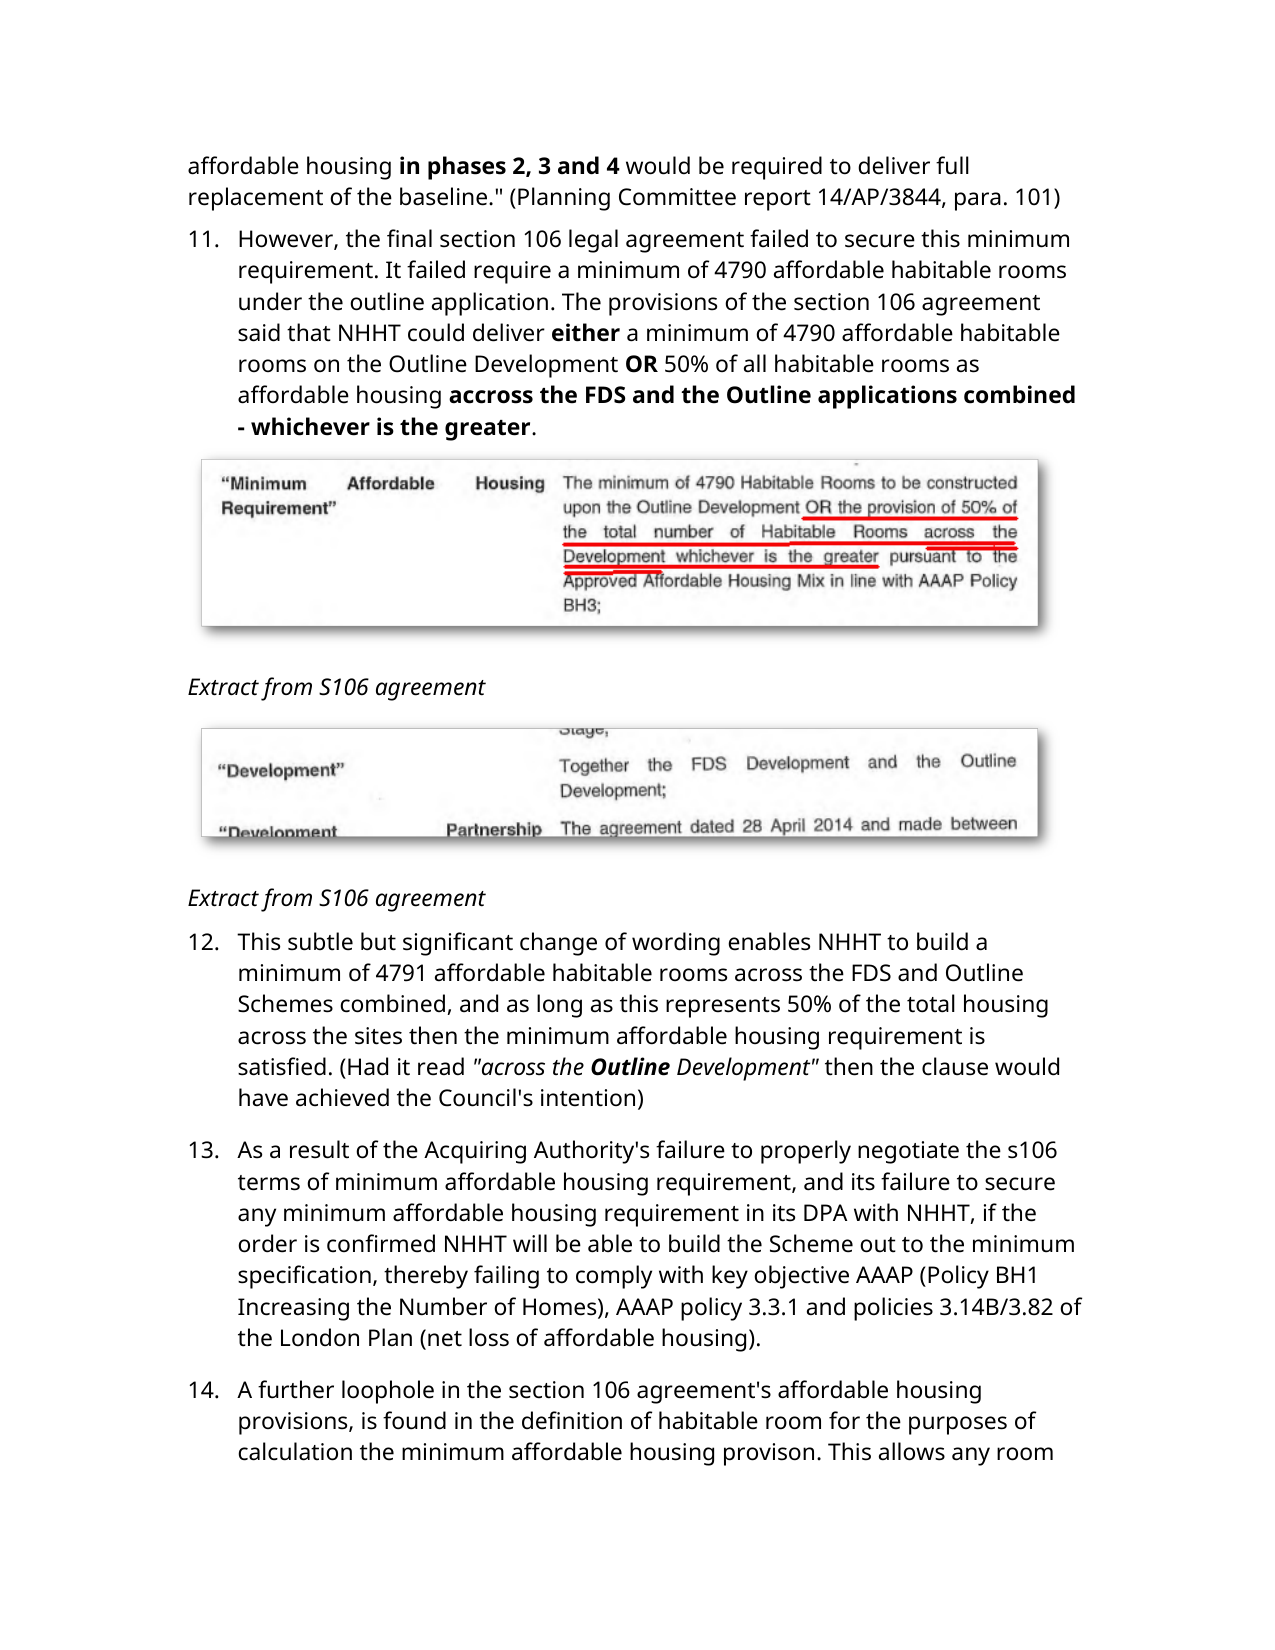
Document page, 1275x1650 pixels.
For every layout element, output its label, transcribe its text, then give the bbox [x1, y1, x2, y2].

picture [187, 445, 1063, 651]
list As a result of the Acquiring Authority's failure to properly negotiate the s106 terms of minimum affordable housing requirement, and its failure to secure any minimum affordable housing requirement in its DPA with NHHT, if the order is confirmed NHHT will be able to build the Scheme out to the minimum specification, thereby failing to comply with key objective AAAP (Policy BH1 Increasing the Number of Homes), AAAP policy 3.3.1 and policies 3.14B/3.82 of the London Plan (net loss of affordable housing). [187, 1134, 1087, 1353]
list However, the final section 106 legal agreement failed to secure this minimum requirement. It failed require a minimum of 4790 affordable habitable rooms under the outline application. The provisions of the section 106 agreement said that NHHT could deliver either a minimum of 4790 affordable habitable rooms on the Outline Development OR 50% of all habitable rooms as affordable housing accross the FDS and the Outline applications combined - whichever is the greater. [187, 223, 1087, 442]
text Extract from S106 agreement [187, 882, 1087, 913]
picture [187, 714, 1063, 862]
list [187, 1374, 1087, 1467]
list This subtle but significant change of wording enables NHHT to build a minimum of 4791 affordable habitable rooms across the FDS and Outline Schemes combined, and as long as this represents 50% of the total housing across the sites then the minimum affordable housing requirement is satisfied. (Had it read "across the Outline Development" then the clause would have achieved the Council's intention) [187, 926, 1087, 1113]
text Extract from S106 agreement [187, 671, 1087, 702]
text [187, 150, 1087, 212]
